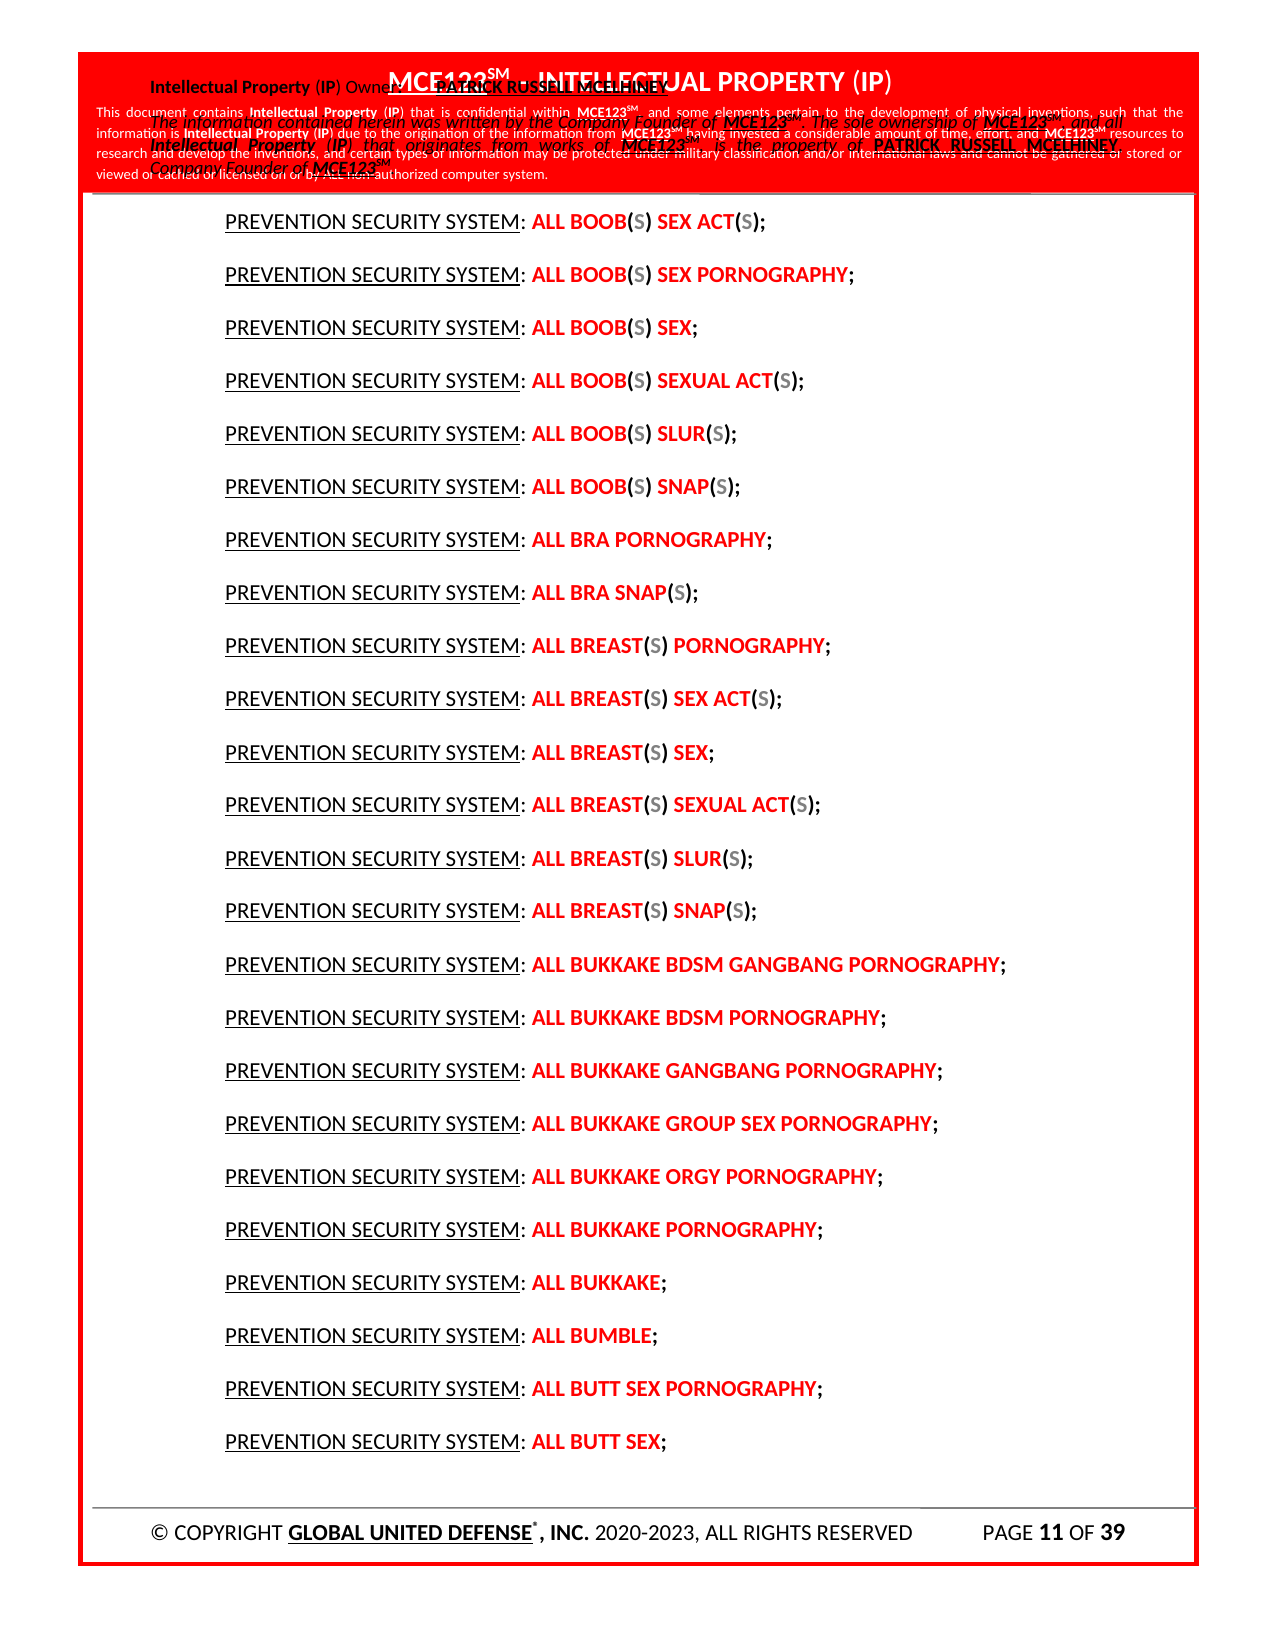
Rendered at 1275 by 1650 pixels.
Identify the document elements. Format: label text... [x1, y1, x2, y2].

text PREVENTION SECURITY SYSTEM: ALL BUKKAKE GANGBANG PORNOGRAPHY; [187, 1056, 1125, 1084]
text PREVENTION SECURITY SYSTEM: ALL BUKKAKE BDSM GANGBANG PORNOGRAPHY; [187, 950, 1125, 978]
text PREVENTION SECURITY SYSTEM: ALL BRA PORNOGRAPHY; [187, 526, 1125, 553]
text PREVENTION SECURITY SYSTEM: ALL BOOB(S) SEX ACT(S); [187, 207, 1125, 235]
text PREVENTION SECURITY SYSTEM: ALL BOOB(S) SNAP(S); [187, 472, 1125, 501]
text PREVENTION SECURITY SYSTEM: ALL BOOB(S) SEX PORNOGRAPHY; [187, 260, 1125, 288]
text PREVENTION SECURITY SYSTEM: ALL BUKKAKE ORGY PORNOGRAPHY; [187, 1162, 1125, 1190]
text PREVENTION SECURITY SYSTEM: ALL BRA SNAP(S); [187, 578, 1125, 607]
text PREVENTION SECURITY SYSTEM: ALL BREAST(S) SEX ACT(S); [187, 684, 1125, 713]
text PREVENTION SECURITY SYSTEM: ALL BUKKAKE BDSM PORNOGRAPHY; [187, 1003, 1125, 1031]
text PREVENTION SECURITY SYSTEM: ALL BUTT SEX; [187, 1427, 1125, 1455]
text PREVENTION SECURITY SYSTEM: ALL BOOB(S) SLUR(S); [187, 419, 1125, 447]
text PREVENTION SECURITY SYSTEM: ALL BREAST(S) SNAP(S); [187, 897, 1125, 925]
text PREVENTION SECURITY SYSTEM: ALL BREAST(S) SEXUAL ACT(S); [187, 791, 1125, 819]
text PREVENTION SECURITY SYSTEM: ALL BUMBLE; [187, 1321, 1125, 1349]
text PREVENTION SECURITY SYSTEM: ALL BOOB(S) SEXUAL ACT(S); [187, 366, 1125, 394]
text PREVENTION SECURITY SYSTEM: ALL BOOB(S) SEX; [187, 313, 1125, 341]
text PREVENTION SECURITY SYSTEM: ALL BREAST(S) SLUR(S); [187, 844, 1125, 872]
text PREVENTION SECURITY SYSTEM: ALL BREAST(S) SEX; [187, 738, 1125, 766]
text PREVENTION SECURITY SYSTEM: ALL BUKKAKE PORNOGRAPHY; [187, 1215, 1125, 1243]
text PREVENTION SECURITY SYSTEM: ALL BUKKAKE; [187, 1268, 1125, 1296]
text PREVENTION SECURITY SYSTEM: ALL BUKKAKE GROUP SEX PORNOGRAPHY; [187, 1109, 1125, 1137]
text PREVENTION SECURITY SYSTEM: ALL BUTT SEX PORNOGRAPHY; [187, 1374, 1125, 1402]
text PREVENTION SECURITY SYSTEM: ALL BREAST(S) PORNOGRAPHY; [187, 632, 1125, 659]
